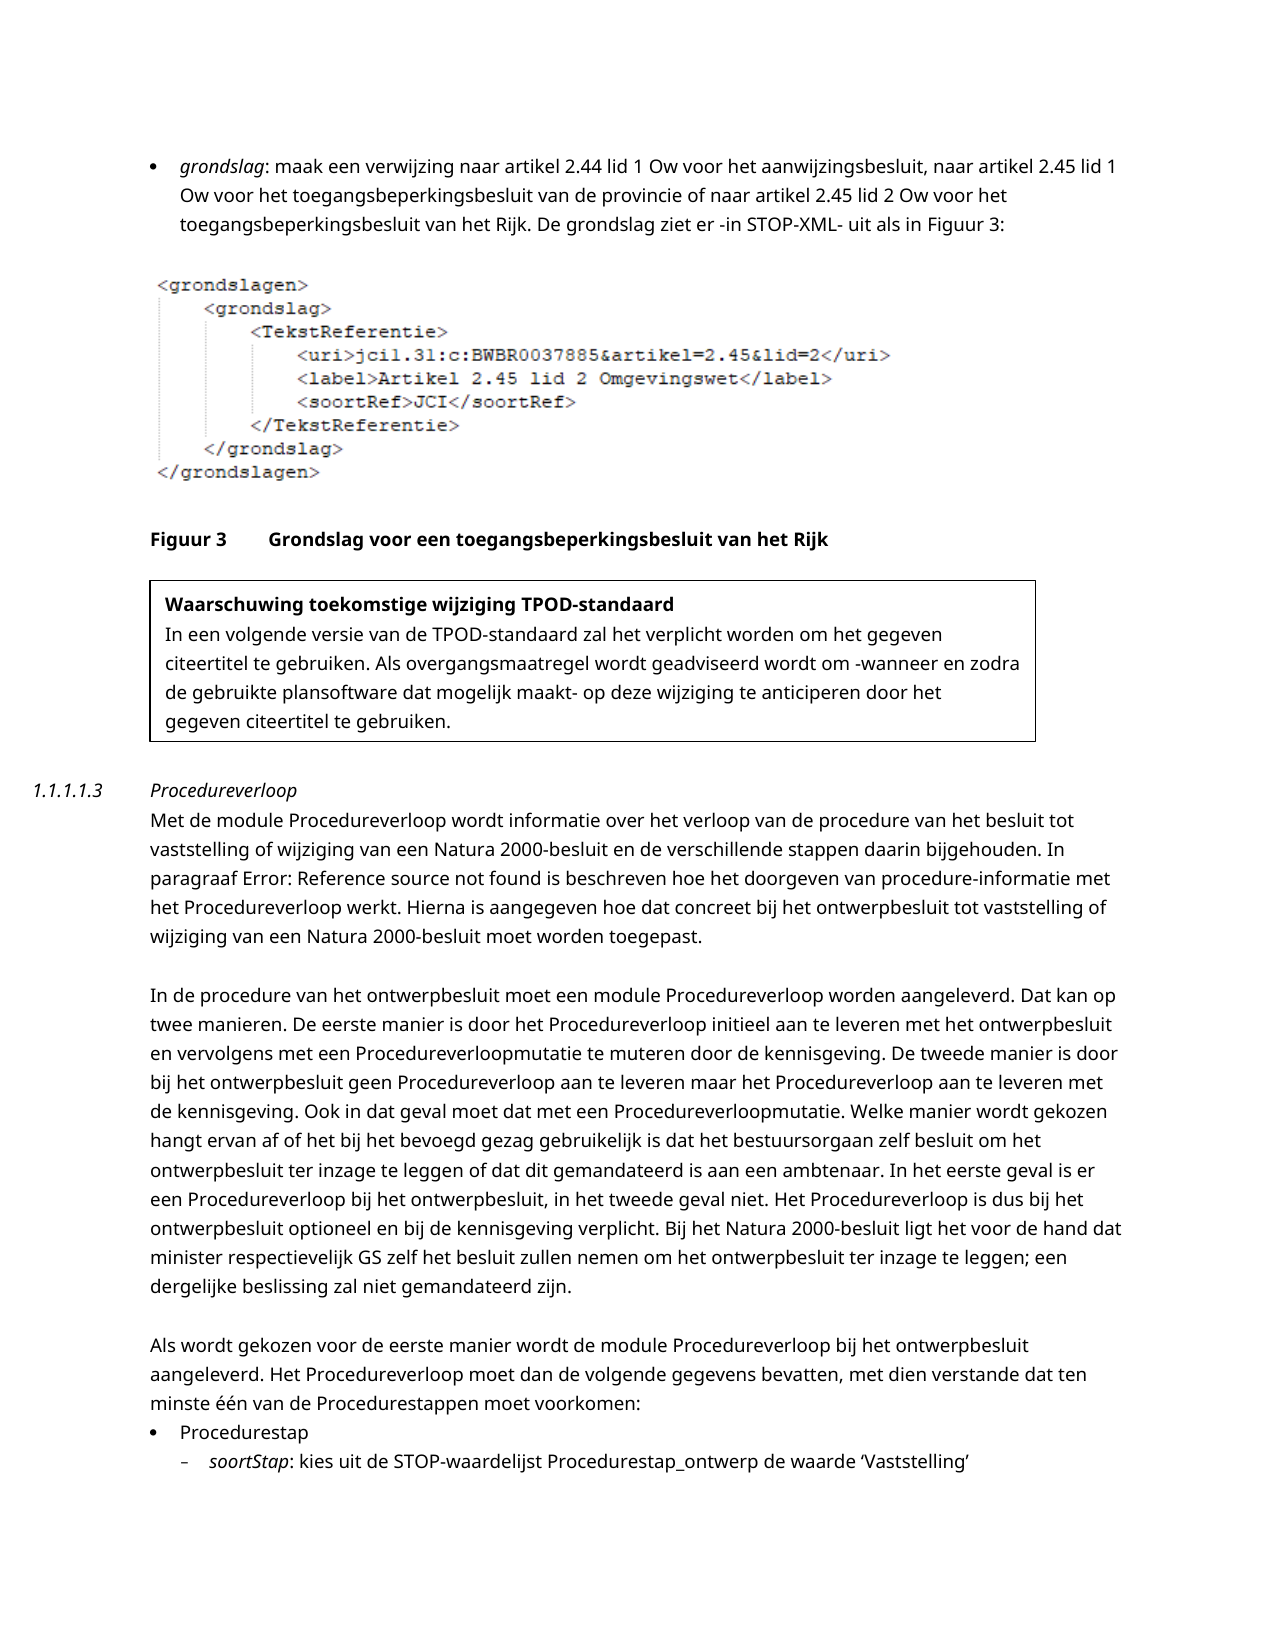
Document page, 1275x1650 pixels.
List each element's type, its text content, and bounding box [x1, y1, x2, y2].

text soortStap: kies uit de STOP-waardelijst Procedurestap_ontwerp de waarde ‘Vaststelling’ [179, 1445, 1125, 1474]
text Procedurestap [150, 1416, 1125, 1445]
subtitle Procedureverloop [32, 774, 1125, 804]
text Grondslag voor een toegangsbeperkingsbesluit van het Rijk [150, 523, 1125, 552]
text In de procedure van het ontwerpbesluit moet een module Procedureverloop worden aangeleverd. Dat kan op twee manieren. De eerste manier is door het Procedureverloop initieel aan te leveren met het ontwerpbesluit en vervolgens met een Procedureverloopmutatie te muteren door de kennisgeving. De tweede manier is door bij het ontwerpbesluit geen Procedureverloop aan te leveren maar het Procedureverloop aan te leveren met de kennisgeving. Ook in dat geval moet dat met een Procedureverloopmutatie. Welke manier wordt gekozen hangt ervan af of het bij het bevoegd gezag gebruikelijk is dat het bestuursorgaan zelf besluit om het ontwerpbesluit ter inzage te leggen of dat dit gemandateerd is aan een ambtenaar. In het eerste geval is er een Procedureverloop bij het ontwerpbesluit, in het tweede geval niet. Het Procedureverloop is dus bij het ontwerpbesluit optioneel en bij de kennisgeving verplicht. Bij het Natura 2000-besluit ligt het voor de hand dat minister respectievelijk GS zelf het besluit zullen nemen om het ontwerpbesluit ter inzage te leggen; een dergelijke beslissing zal niet gemandateerd zijn. [150, 979, 1125, 1299]
text Als wordt gekozen voor de eerste manier wordt de module Procedureverloop bij het ontwerpbesluit aangeleverd. Het Procedureverloop moet dan de volgende gegevens bevatten, met dien verstande dat ten minste één van de Procedurestappen moet voorkomen: [150, 1329, 1125, 1416]
picture [150, 266, 901, 494]
text grondslag: maak een verwijzing naar artikel 2.44 lid 1 Ow voor het aanwijzingsbesluit, naar artikel 2.45 lid 1 Ow voor het toegangsbeperkingsbesluit van de provincie of naar artikel 2.45 lid 2 Ow voor het toegangsbeperkingsbesluit van het Rijk. De grondslag ziet er -in STOP-XML- uit als in Figuur 182: [150, 150, 1125, 237]
